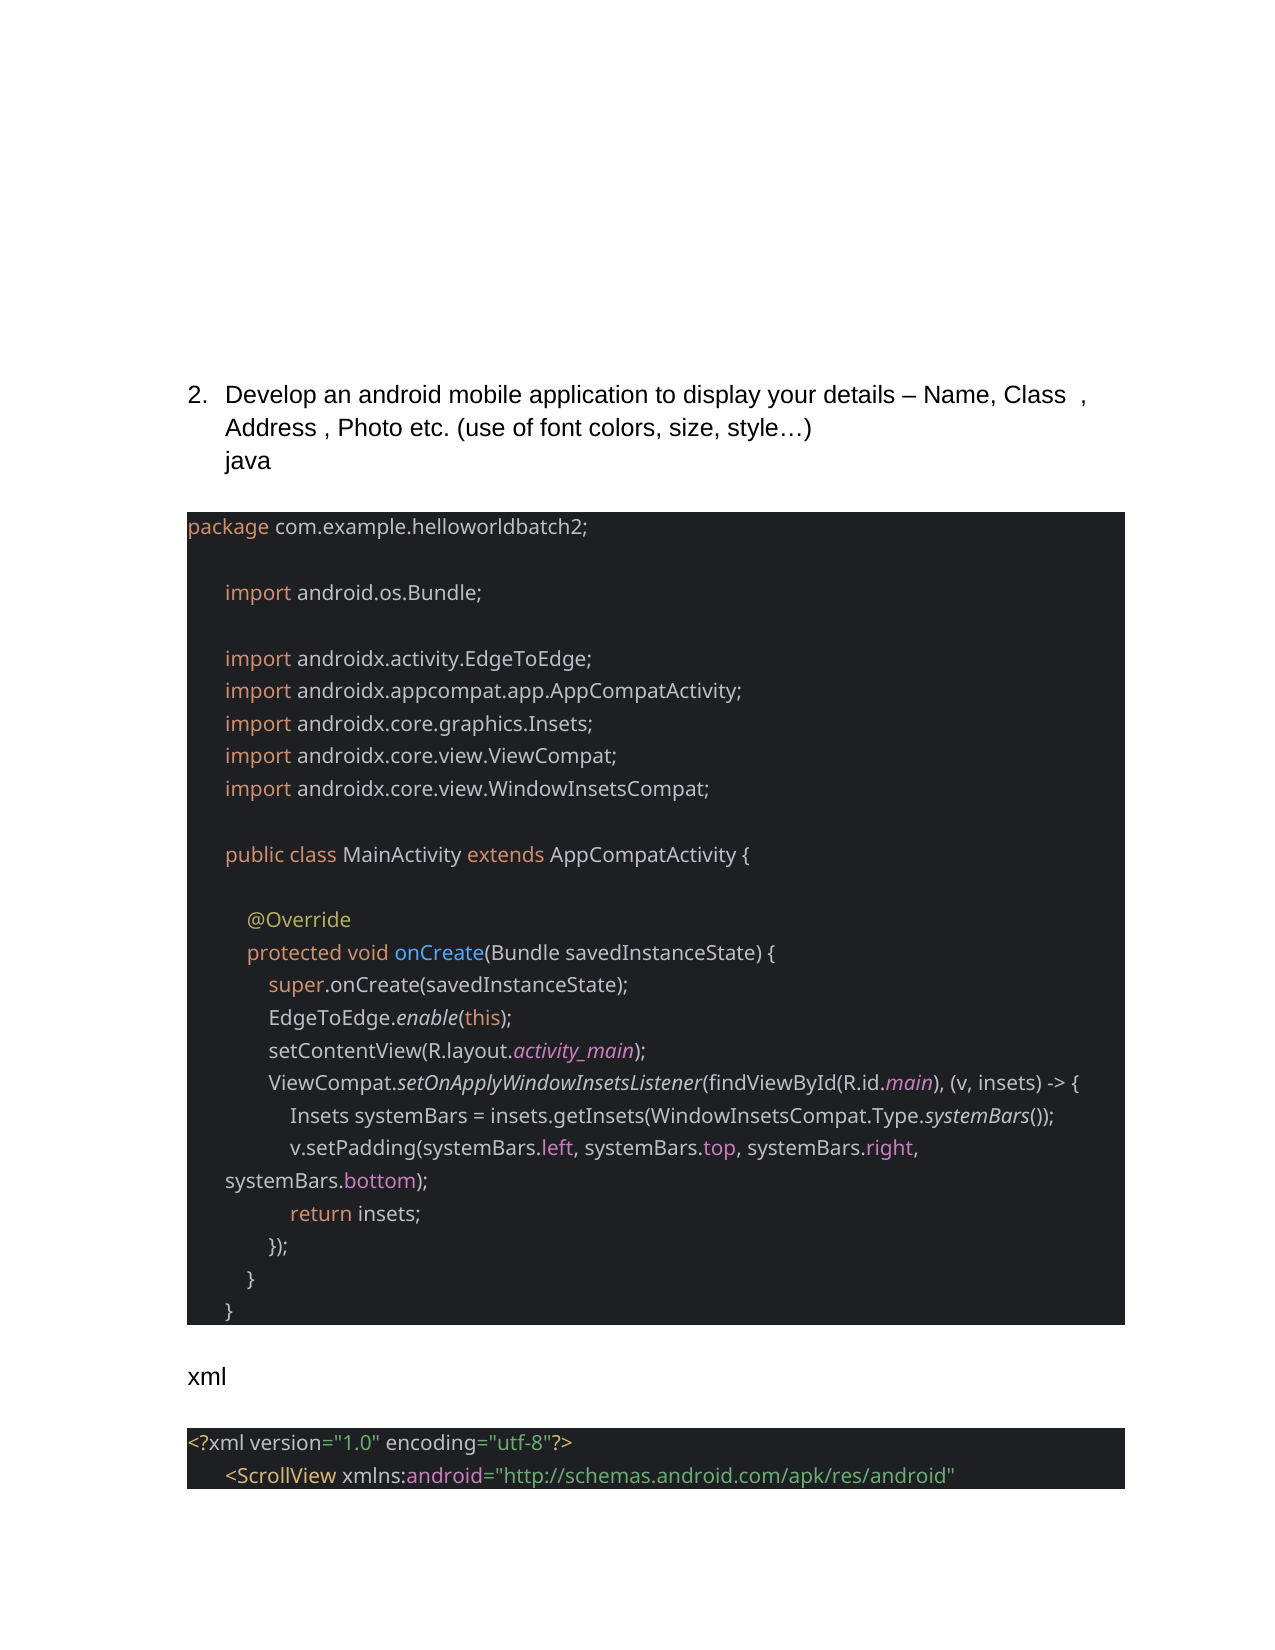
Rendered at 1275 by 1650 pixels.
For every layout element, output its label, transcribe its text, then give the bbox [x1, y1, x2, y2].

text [187, 1428, 1125, 1489]
list java [225, 446, 1125, 475]
list Develop an android mobile application to display your details – Name, Class , Address , Photo etc. (use of font colors, size, style…) [187, 380, 1125, 442]
text xml [187, 1362, 1125, 1391]
text package com.example.helloworldbatch2; import android.os.Bundle; import androidx.activity.EdgeToEdge; import androidx.appcompat.app.AppCompatActivity; import androidx.core.graphics.Insets; import androidx.core.view.ViewCompat; import androidx.core.view.WindowInsetsCompat; public class MainActivity extends AppCompatActivity { @Override protected void onCreate(Bundle savedInstanceState) { super.onCreate(savedInstanceState); EdgeToEdge.enable(this); setContentView(R.layout.activity_main); ViewCompat.setOnApplyWindowInsetsListener(findViewById(R.id.main), (v, insets) -> { Insets systemBars = insets.getInsets(WindowInsetsCompat.Type.systemBars()); v.setPadding(systemBars.left, systemBars.top, systemBars.right, systemBars.bottom); return insets; }); } } [187, 512, 1125, 1325]
